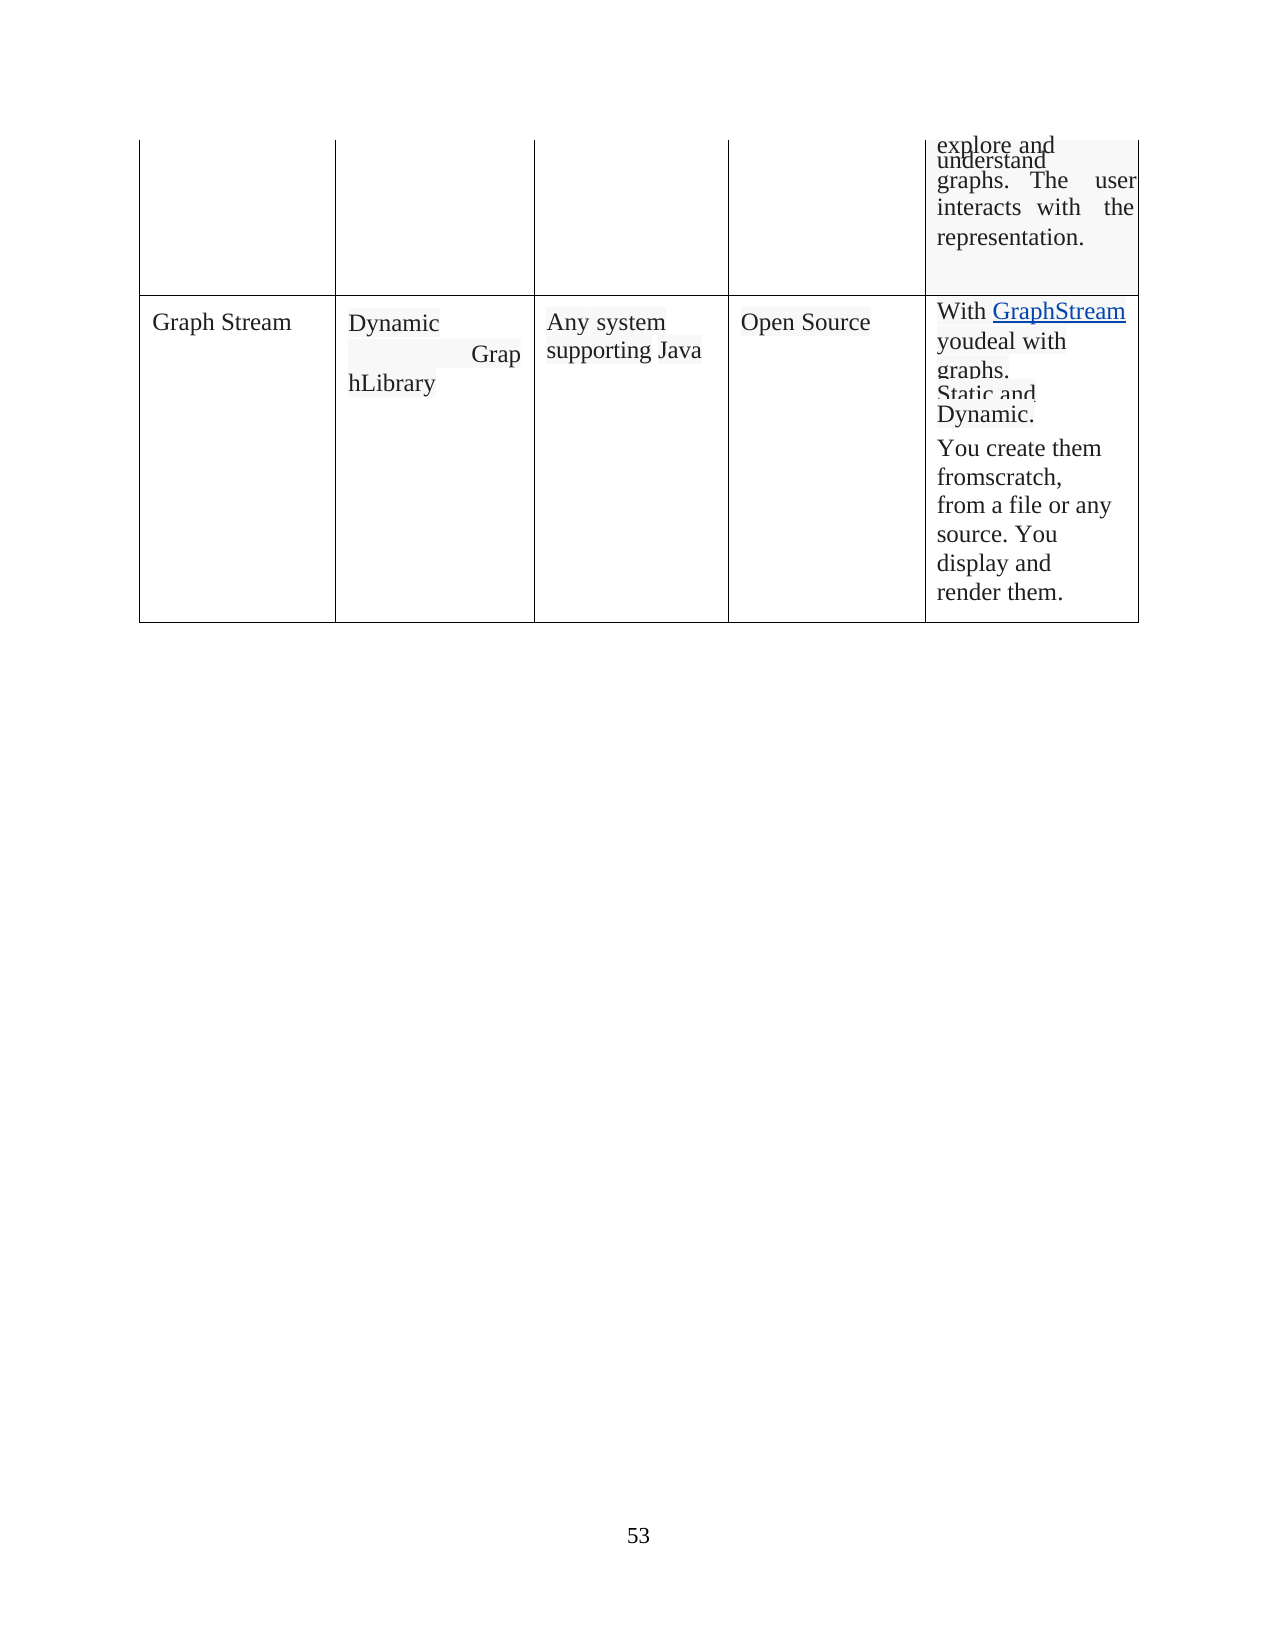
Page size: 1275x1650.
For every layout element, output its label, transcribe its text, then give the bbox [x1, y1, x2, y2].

table_header explore and understand graphs. The user interacts with the representation. [926, 140, 1138, 295]
table_header [729, 140, 925, 295]
table_cell Any system supporting Java [535, 296, 728, 622]
table_cell With GraphStream youdeal with graphs. Static and Dynamic. You create them fromscratch, from a file or any source. You display and render them. [926, 296, 1138, 622]
table_cell Graph Stream [140, 296, 335, 622]
table_header [336, 140, 534, 295]
table_cell Dynamic Grap hLibrary [336, 296, 534, 622]
table_cell Open Source [729, 296, 925, 622]
table_header [140, 140, 335, 295]
table_header [535, 140, 728, 295]
